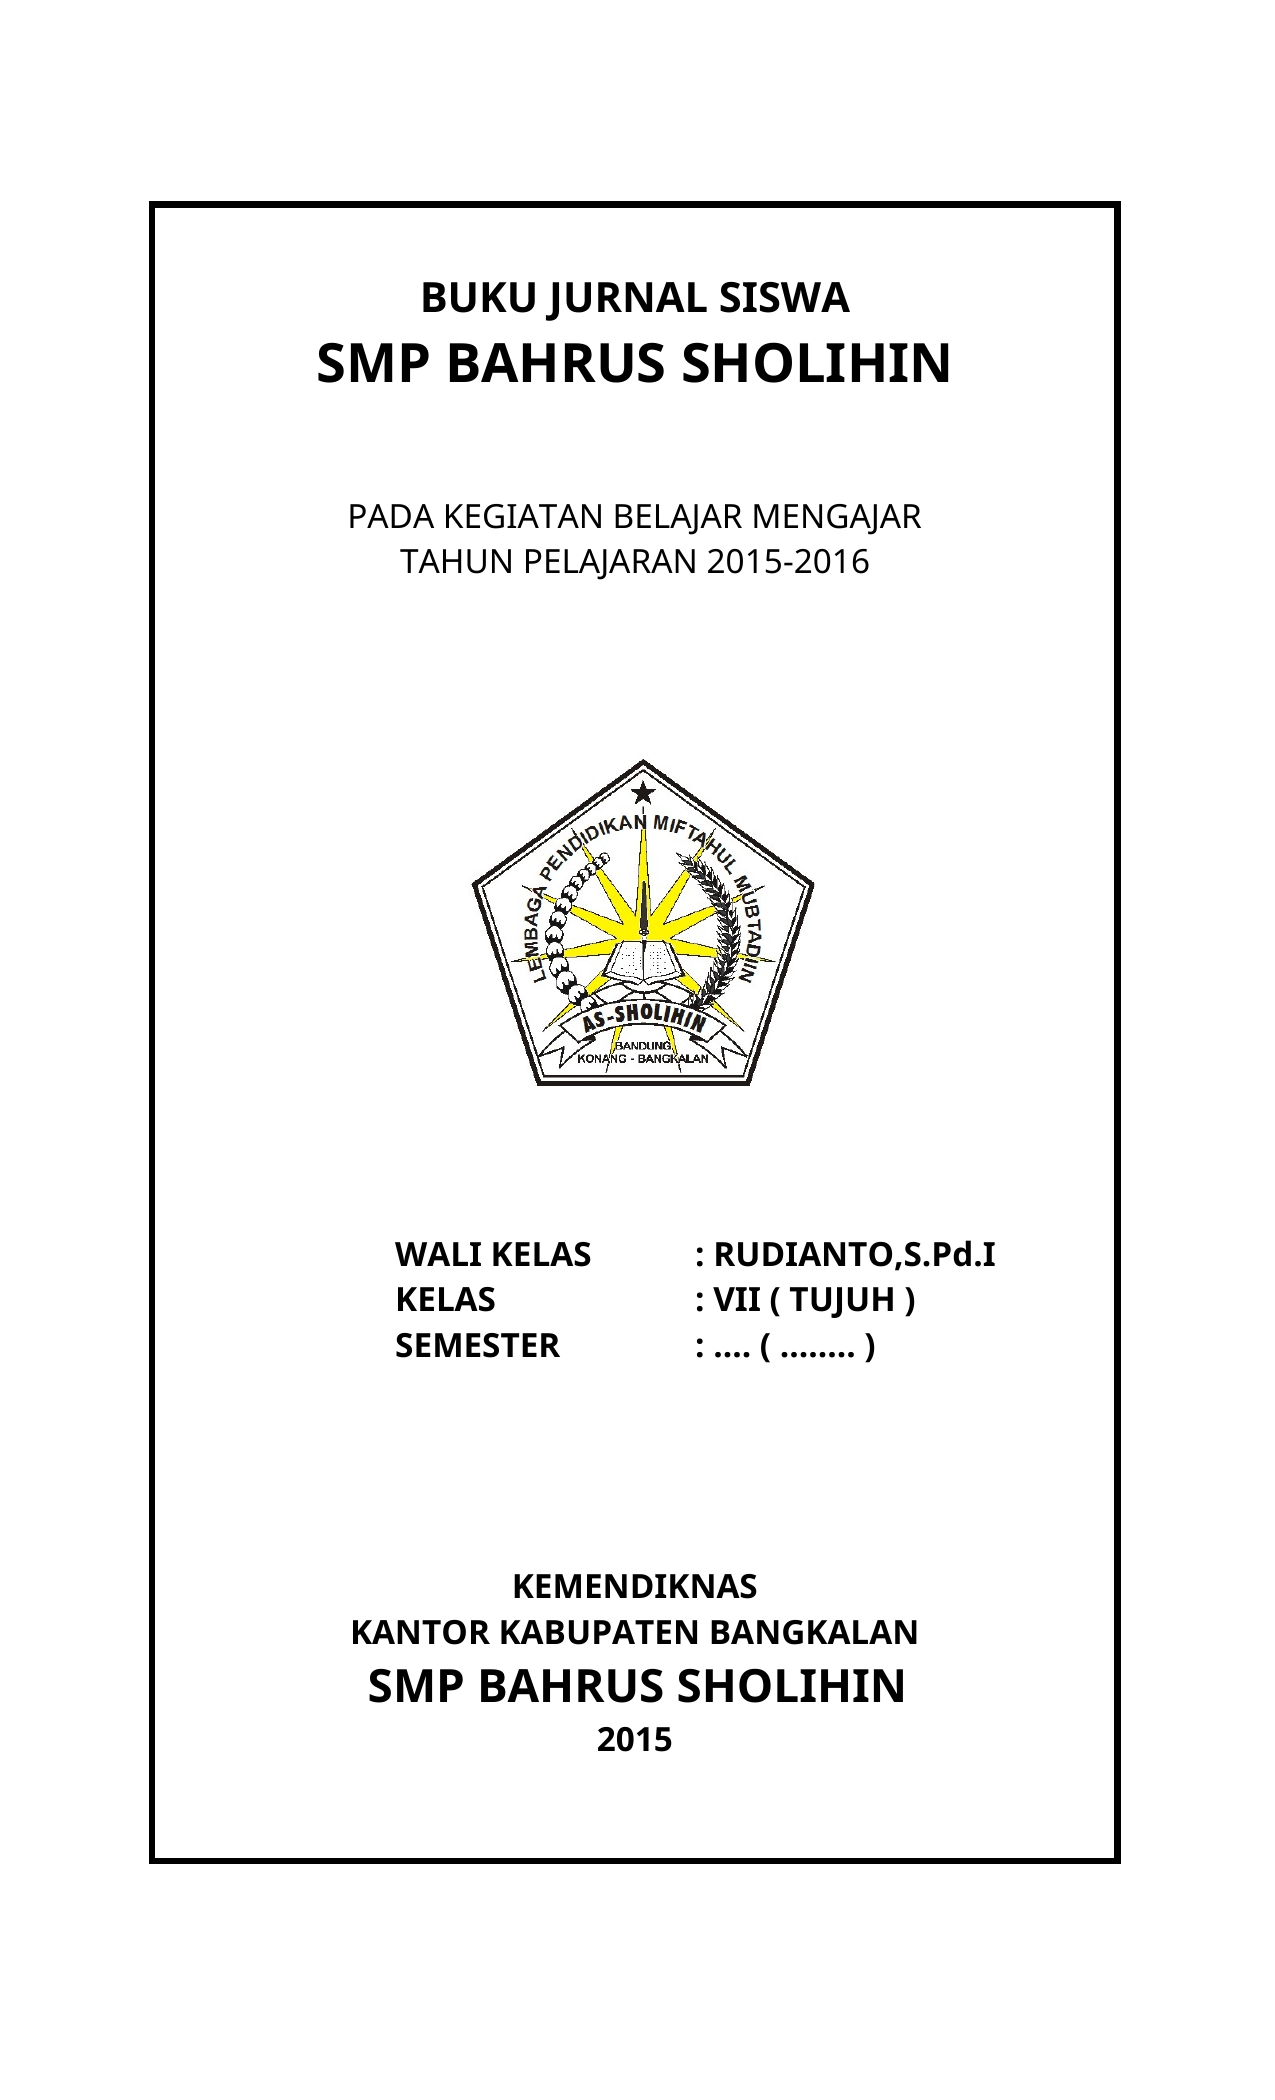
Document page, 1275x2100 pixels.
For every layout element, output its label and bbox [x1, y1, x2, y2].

picture [455, 751, 815, 1091]
